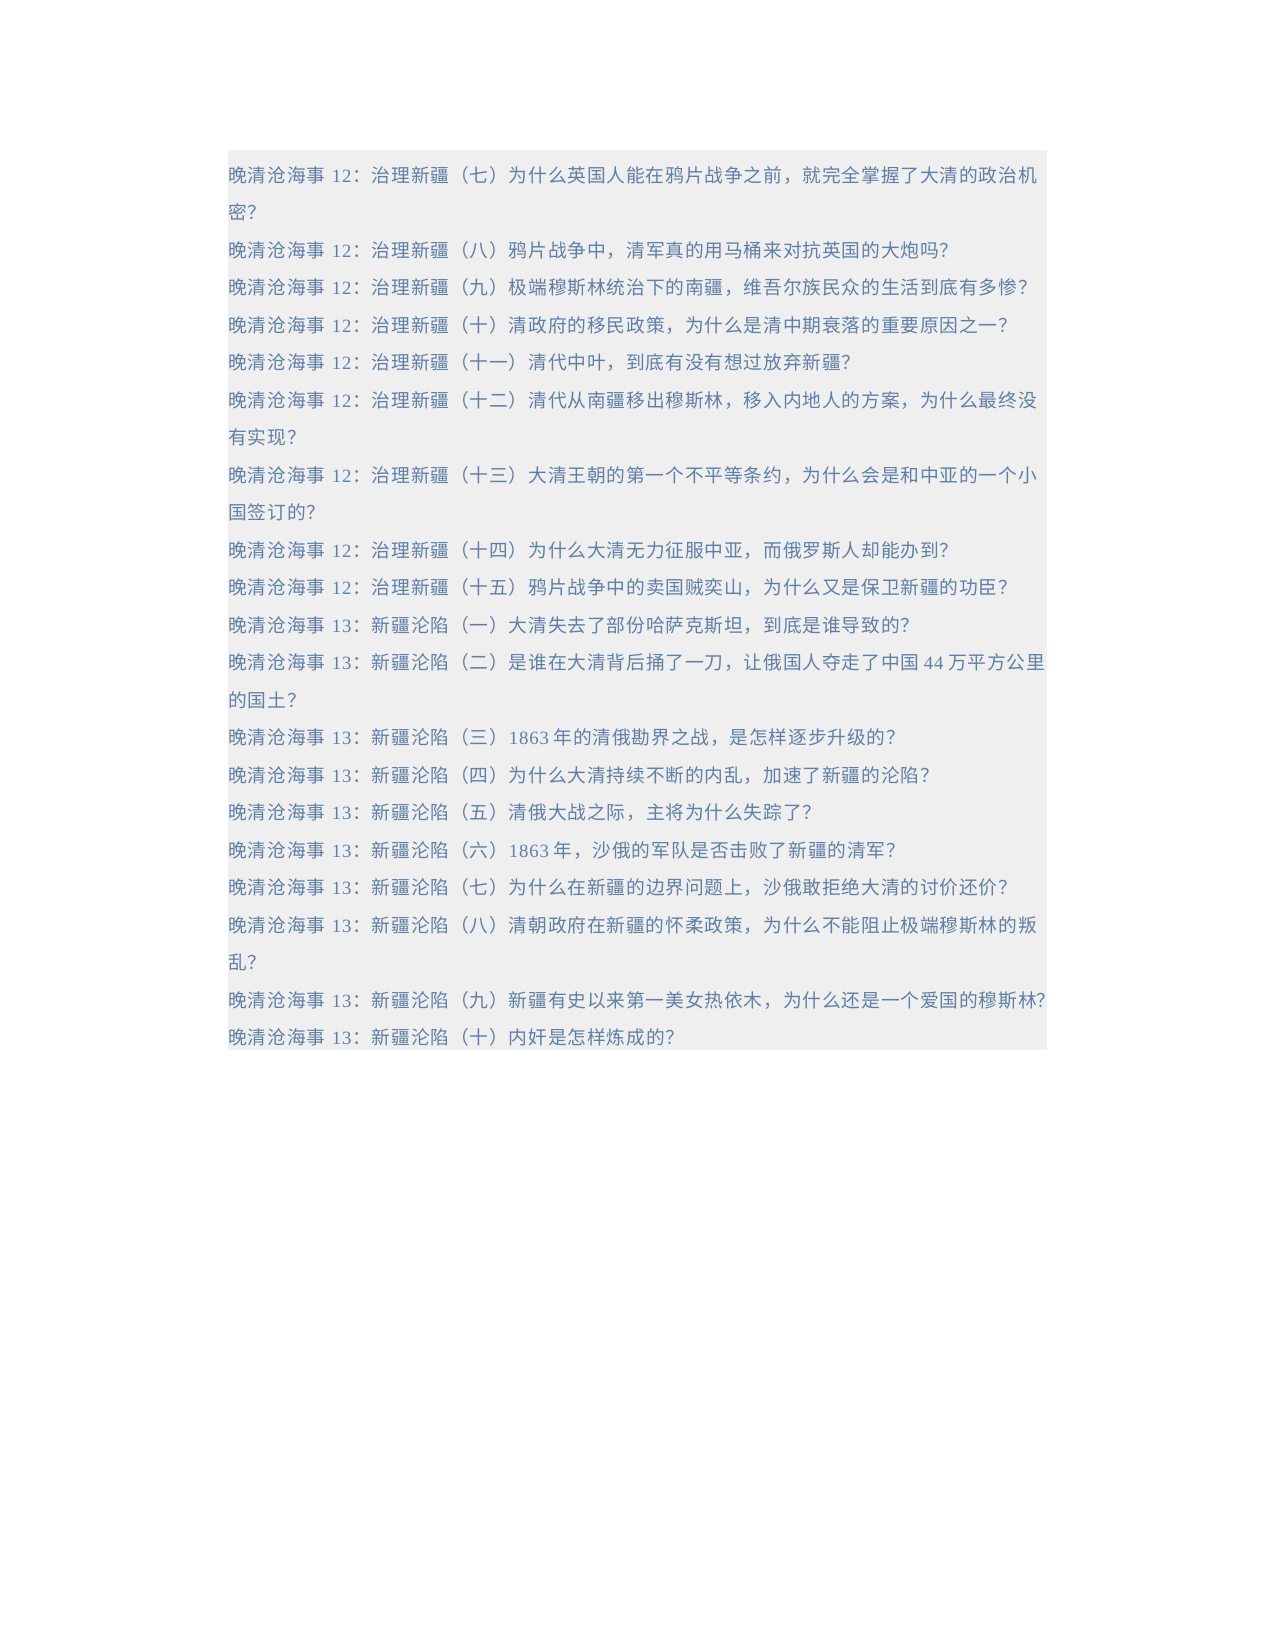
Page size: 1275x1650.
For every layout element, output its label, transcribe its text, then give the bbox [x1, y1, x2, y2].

text 晚清沧海事 13：新疆沦陷（四）为什么大清持续不断的内乱，加速了新疆的沦陷？ 晚清沧海事 13：新疆沦陷（五）清俄大战之际，主将为什么失踪了？ [228, 750, 1047, 825]
text 晚清沧海事 13：新疆沦陷（二）是谁在大清背后捅了一刀，让俄国人夺走了中国44万平方公里的国土？ [228, 637, 1047, 712]
text 晚清沧海事 12：治理新疆（十二）清代从南疆移出穆斯林，移入内地人的方案，为什么最终没有实现？ [228, 375, 1047, 450]
text 晚清沧海事 12：治理新疆（十三）大清王朝的第一个不平等条约，为什么会是和中亚的一个小国签订的？ [228, 450, 1047, 525]
text 晚清沧海事 13：新疆沦陷（八）清朝政府在新疆的怀柔政策，为什么不能阻止极端穆斯林的叛乱？ [228, 900, 1047, 975]
text 晚清沧海事 13：新疆沦陷（三）1863年的清俄勘界之战，是怎样逐步升级的？ [228, 712, 1047, 750]
text 晚清沧海事 13：新疆沦陷（十）内奸是怎样炼成的？ [228, 1012, 1047, 1050]
text 晚清沧海事 12：治理新疆（十一）清代中叶，到底有没有想过放弃新疆？ [228, 337, 1047, 375]
text 晚清沧海事 13：新疆沦陷（一）大清失去了部份哈萨克斯坦，到底是谁导致的？ [228, 600, 1047, 637]
text 晚清沧海事 13：新疆沦陷（六）1863年，沙俄的军队是否击败了新疆的清军？ [228, 825, 1047, 862]
text 晚清沧海事 12：治理新疆（十五）鸦片战争中的卖国贼奕山，为什么又是保卫新疆的功臣？ [228, 562, 1047, 600]
text 晚清沧海事 12：治理新疆（七）为什么英国人能在鸦片战争之前，就完全掌握了大清的政治机密？ [228, 150, 1047, 225]
text 晚清沧海事 13：新疆沦陷（九）新疆有史以来第一美女热依木，为什么还是一个爱国的穆斯林？ [228, 975, 1047, 1012]
text 晚清沧海事 12：治理新疆（十）清政府的移民政策，为什么是清中期衰落的重要原因之一？ [228, 300, 1047, 337]
text 晚清沧海事 12：治理新疆（九）极端穆斯林统治下的南疆，维吾尔族民众的生活到底有多惨？ [228, 262, 1047, 300]
text 晚清沧海事 13：新疆沦陷（七）为什么在新疆的边界问题上，沙俄敢拒绝大清的讨价还价？ [228, 862, 1047, 900]
text 晚清沧海事 12：治理新疆（八）鸦片战争中，清军真的用马桶来对抗英国的大炮吗？ [228, 225, 1047, 262]
text 晚清沧海事 12：治理新疆（十四）为什么大清无力征服中亚，而俄罗斯人却能办到？ [228, 525, 1047, 562]
